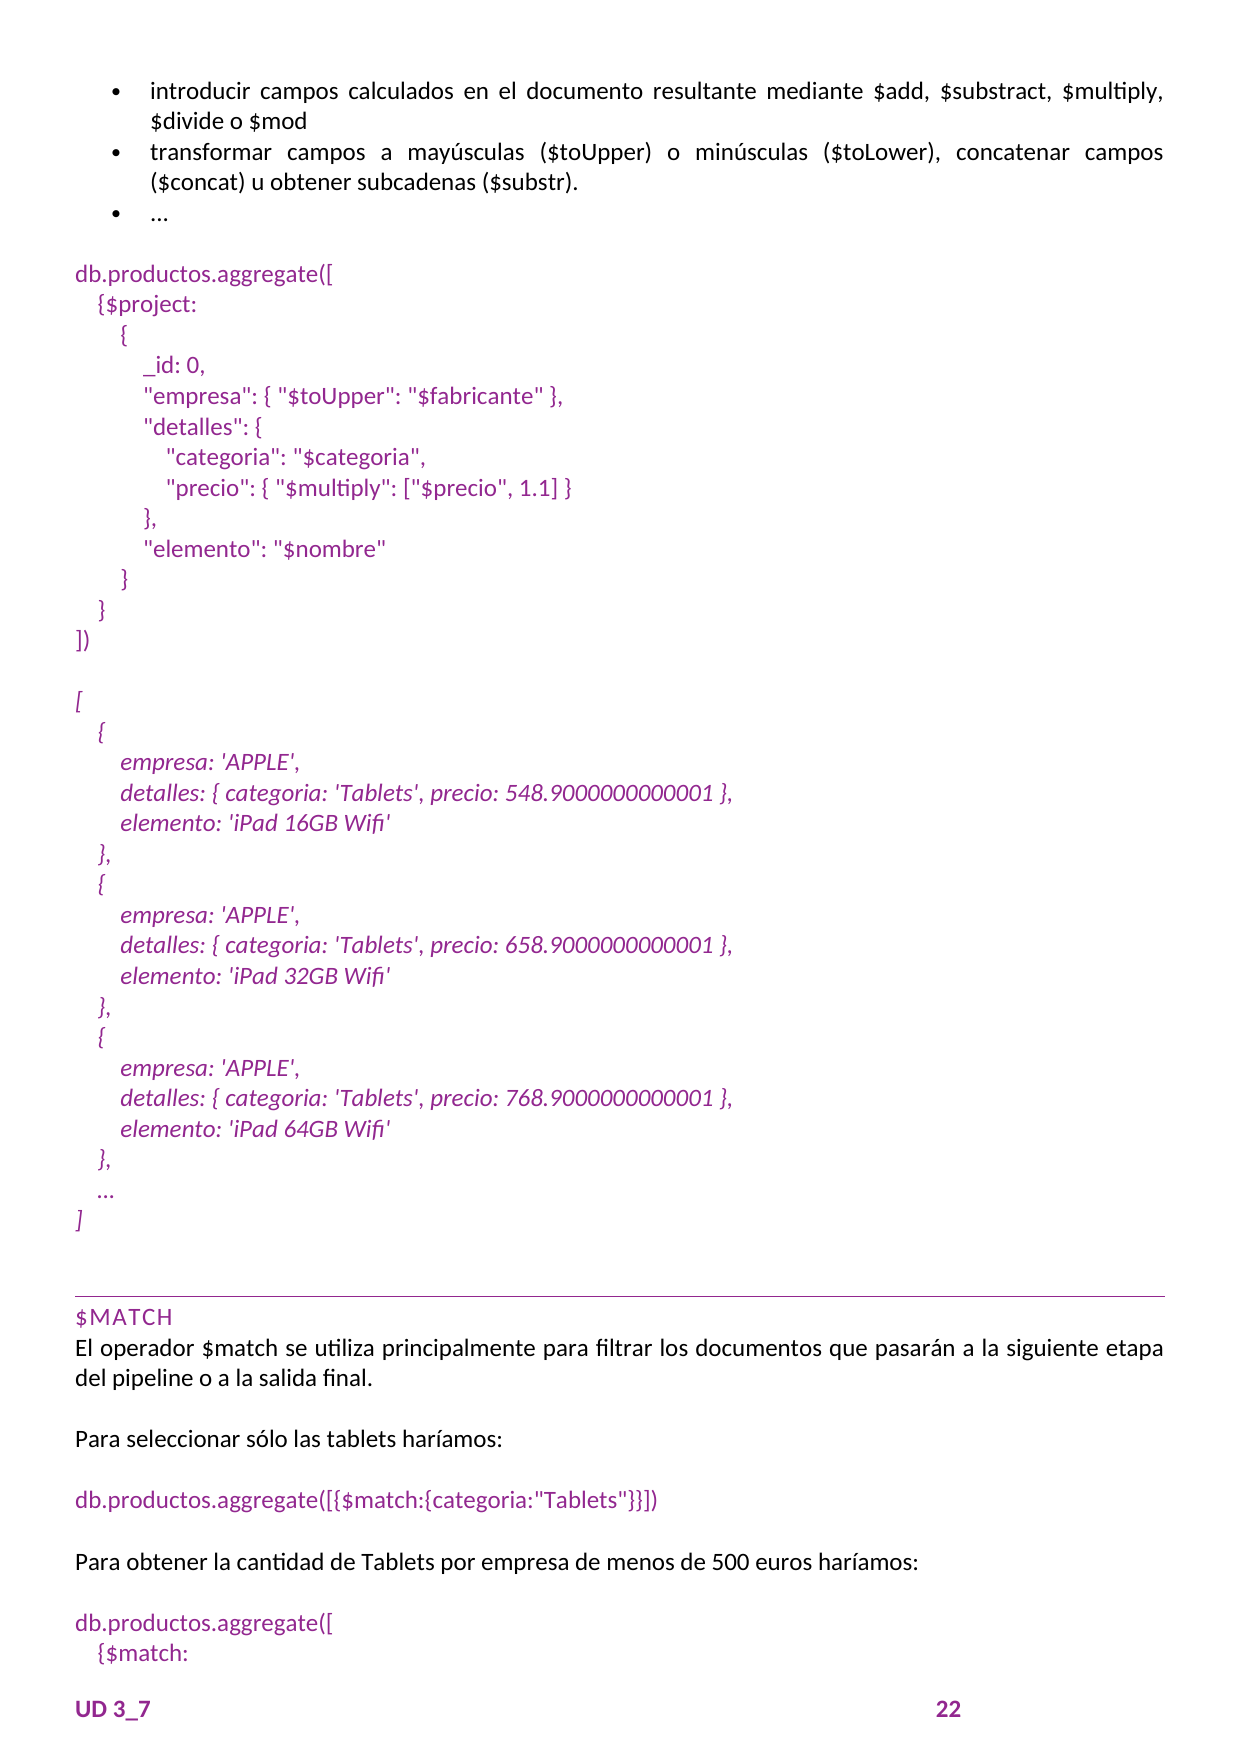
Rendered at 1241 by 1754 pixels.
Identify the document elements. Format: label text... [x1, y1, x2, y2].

text db.productos.aggregate([ [75, 1607, 1165, 1637]
list introducir campos calculados en el documento resultante mediante $add, $substract, $multiply, $divide o $mod [112, 75, 1165, 136]
text detalles: { categoria: 'Tablets', precio: 768.9000000000001 }, [75, 1082, 1165, 1113]
text ]) [75, 624, 1165, 655]
text db.productos.aggregate([ [75, 258, 1165, 289]
text elemento: 'iPad 16GB Wifi' [75, 807, 1165, 838]
text }, [75, 1143, 1165, 1174]
text [ [75, 685, 1165, 716]
text } [75, 563, 1165, 594]
text "empresa": { "$toUpper": "$fabricante" }, [75, 380, 1165, 411]
text … [75, 1174, 1165, 1204]
text "detalles": { [75, 411, 1165, 441]
text ] [75, 1204, 1165, 1235]
text detalles: { categoria: 'Tablets', precio: 548.9000000000001 }, [75, 777, 1165, 807]
text {$match: [75, 1637, 1165, 1668]
text empresa: 'APPLE', [75, 1052, 1165, 1082]
text }, [75, 502, 1165, 533]
text elemento: 'iPad 64GB Wifi' [75, 1113, 1165, 1143]
text empresa: 'APPLE', [75, 746, 1165, 777]
text {$project: [75, 289, 1165, 319]
list ... [112, 197, 1165, 228]
text "elemento": "$nombre" [75, 533, 1165, 563]
text Para seleccionar sólo las tablets haríamos: [75, 1424, 1165, 1454]
text empresa: 'APPLE', [75, 899, 1165, 929]
text "precio": { "$multiply": ["$precio", 1.1] } [75, 472, 1165, 502]
text { [75, 319, 1165, 350]
text detalles: { categoria: 'Tablets', precio: 658.9000000000001 }, [75, 929, 1165, 960]
text Para obtener la cantidad de Tablets por empresa de menos de 500 euros haríamos: [75, 1546, 1165, 1576]
text db.productos.aggregate([{$match:{categoria:"Tablets"}}]) [75, 1485, 1165, 1515]
text }, [75, 991, 1165, 1021]
subtitle $match [75, 1297, 1165, 1332]
text { [75, 1021, 1165, 1052]
list transformar campos a mayúsculas ($toUpper) o minúsculas ($toLower), concatenar campos ($concat) u obtener subcadenas ($substr). [112, 136, 1165, 197]
text }, [75, 838, 1165, 868]
text { [75, 716, 1165, 746]
text } [75, 594, 1165, 624]
text "categoria": "$categoria", [75, 441, 1165, 472]
text _id: 0, [75, 350, 1165, 380]
text elemento: 'iPad 32GB Wifi' [75, 960, 1165, 991]
text El operador $match se utiliza principalmente para filtrar los documentos que pasarán a la siguiente etapa del pipeline o a la salida final. [75, 1332, 1165, 1393]
text { [75, 868, 1165, 899]
